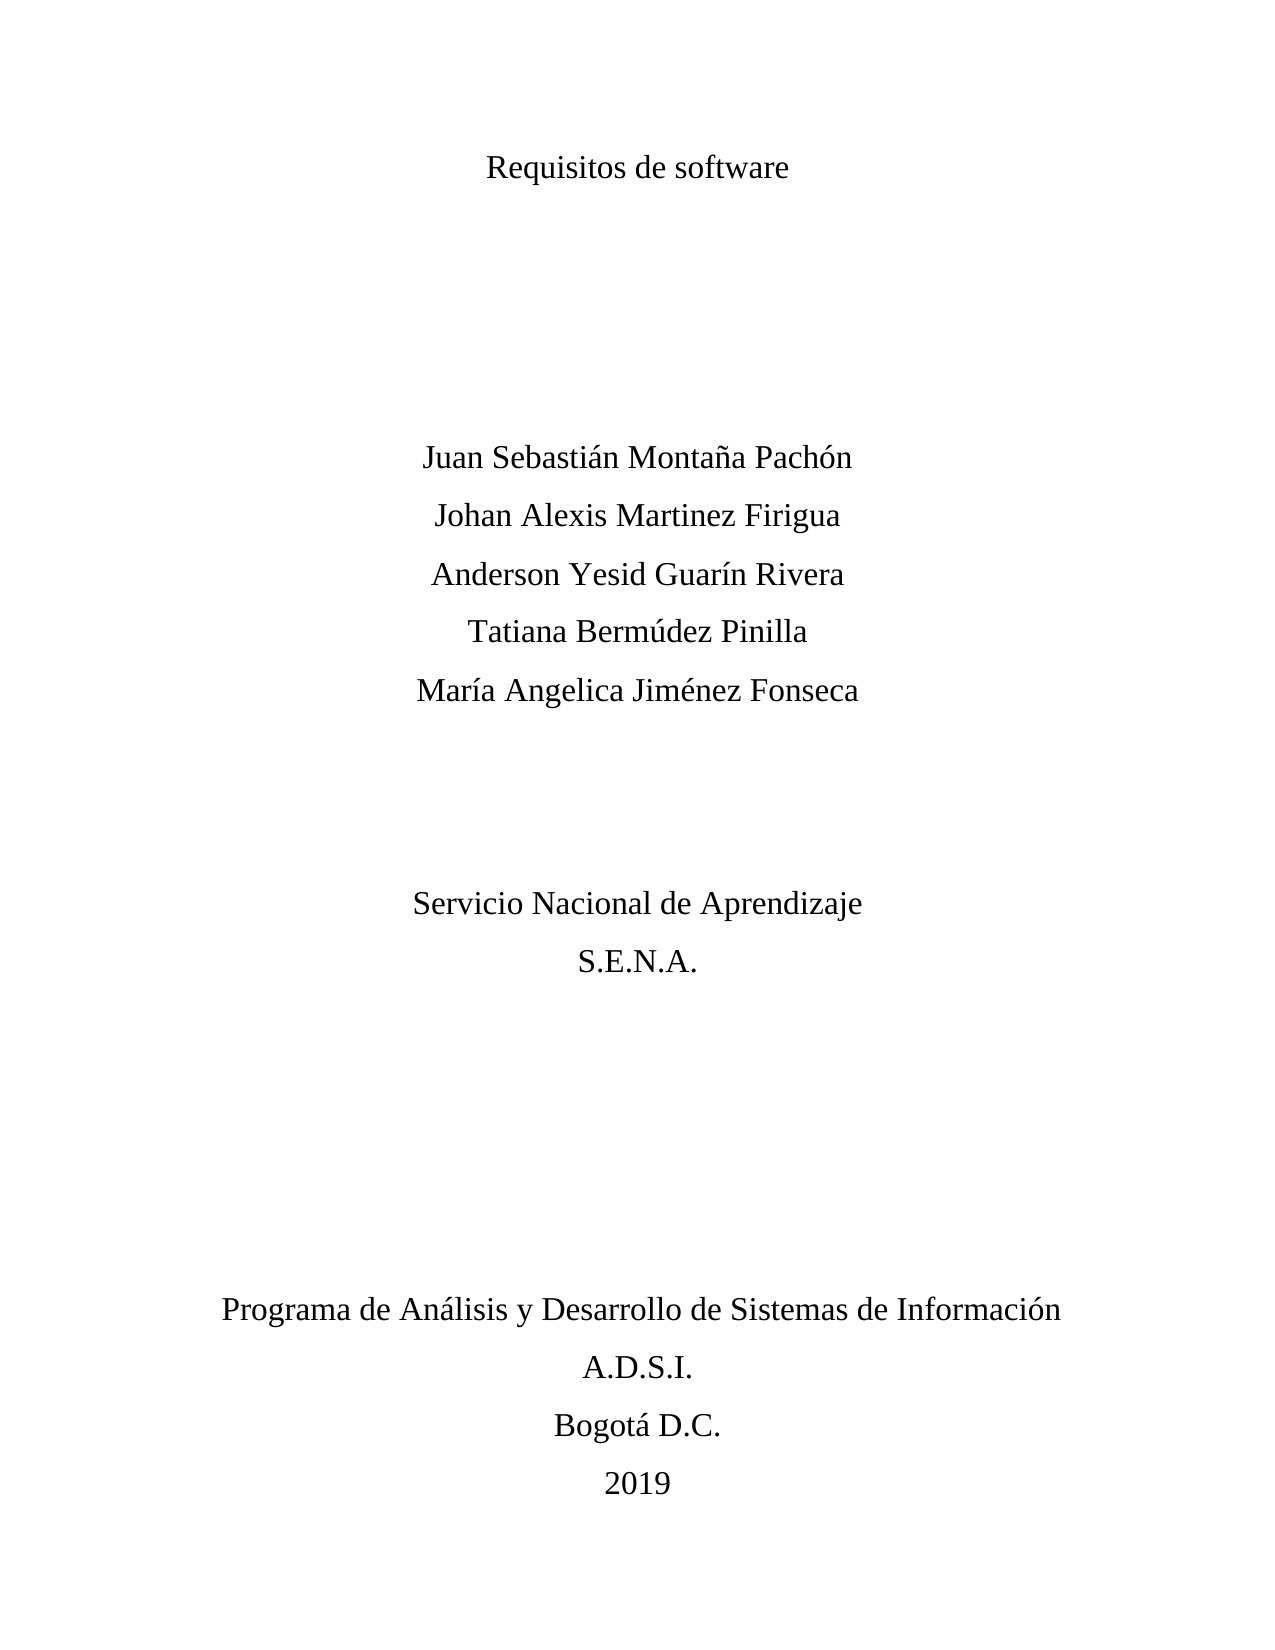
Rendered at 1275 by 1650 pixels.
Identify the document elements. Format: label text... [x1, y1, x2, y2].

text Bogotá D.C. [177, 1405, 1098, 1444]
text Programa de Análisis y Desarrollo de Sistemas de Información [177, 1289, 1098, 1328]
text Johan Alexis Martinez Firigua [177, 496, 1098, 534]
text Requisitos de software [177, 148, 1098, 186]
text Tatiana Bermúdez Pinilla [177, 612, 1098, 650]
text Anderson Yesid Guarín Rivera [177, 554, 1098, 592]
text Juan Sebastián Montaña Pachón [177, 438, 1098, 476]
text María Angelica Jiménez Fonseca [177, 670, 1098, 708]
text 2019 [177, 1463, 1098, 1502]
text S.E.N.A. [177, 941, 1098, 979]
text Servicio Nacional de Aprendizaje [177, 842, 1098, 922]
text A.D.S.I. [177, 1347, 1098, 1386]
